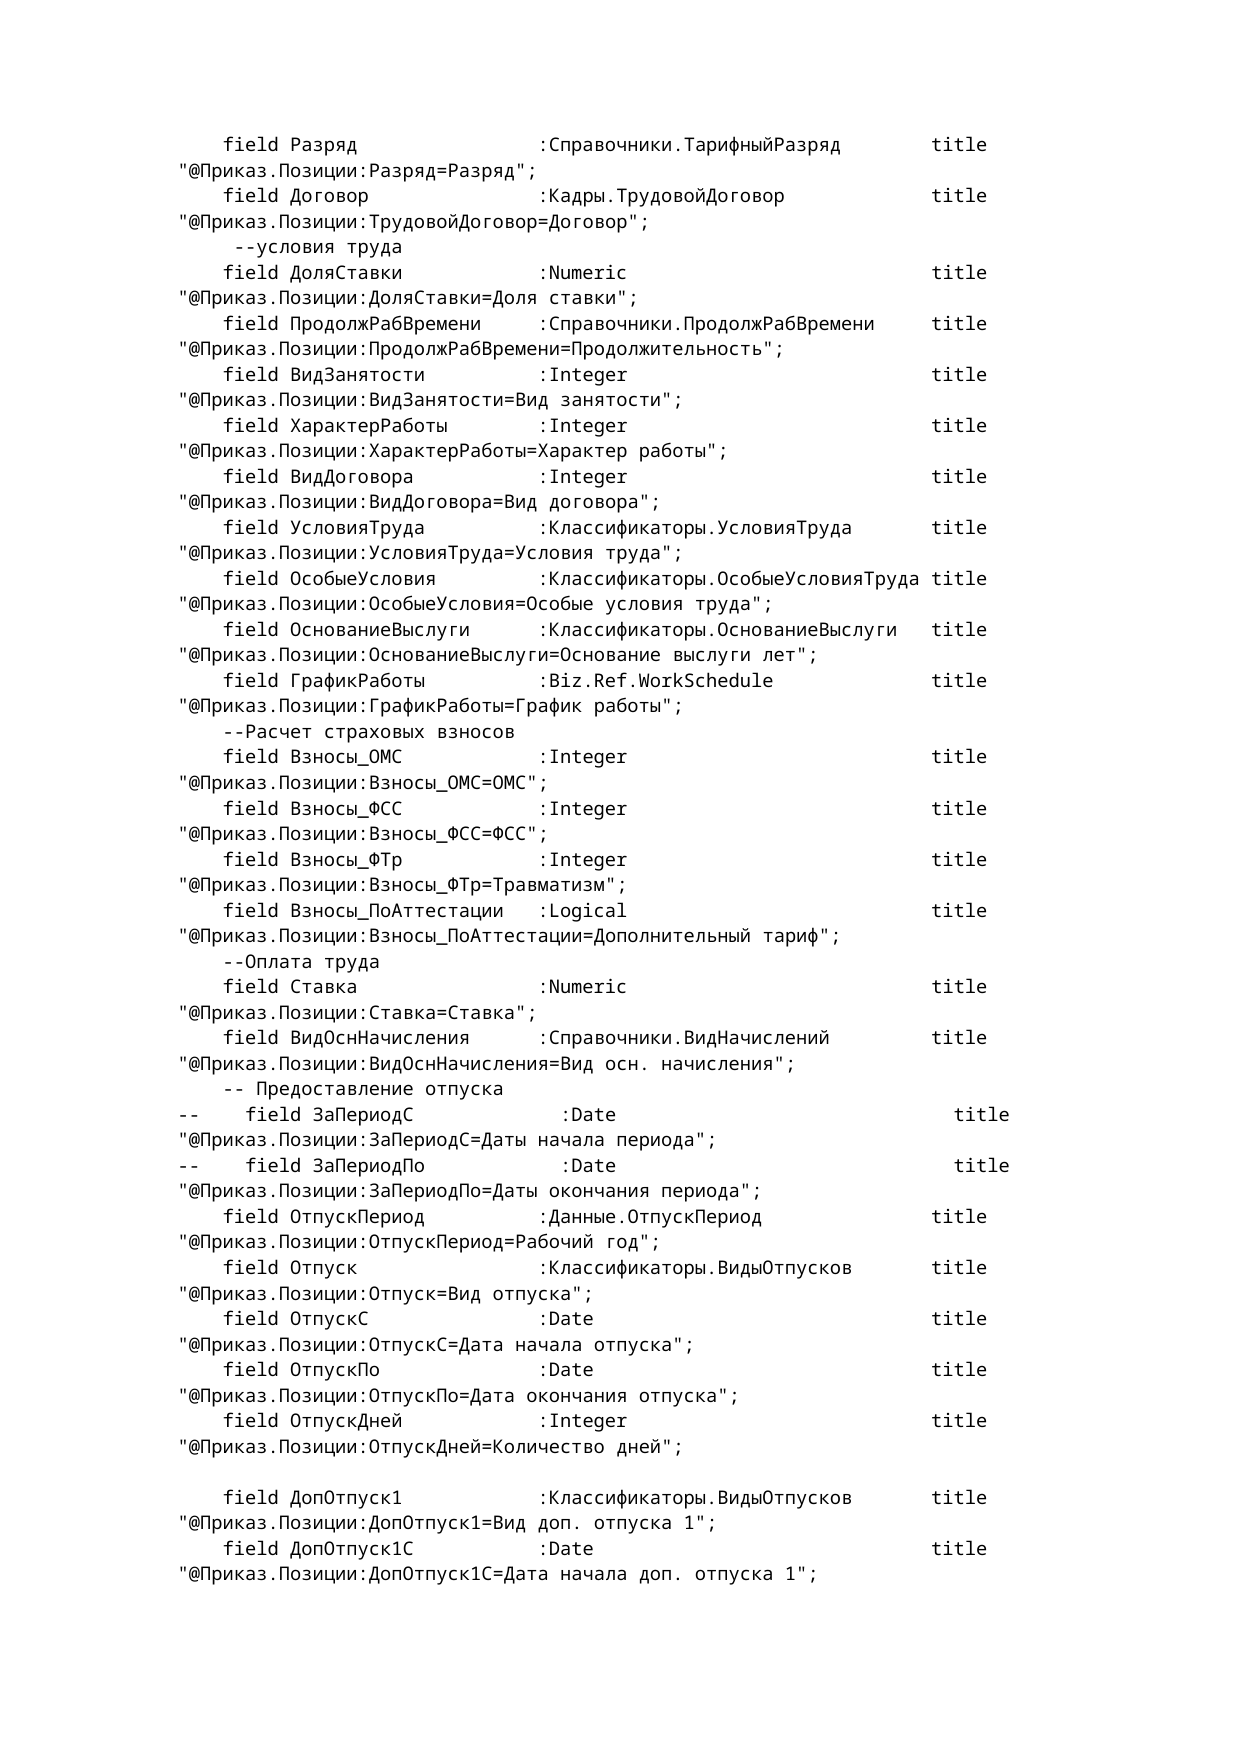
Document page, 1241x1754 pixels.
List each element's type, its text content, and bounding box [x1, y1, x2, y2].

text field ОтпускДней :Integer title "@Приказ.Позиции:ОтпускДней=Количество дней"; [177, 1407, 1181, 1458]
text --Оплата труда [177, 948, 1181, 973]
text field ВидДоговора :Integer title "@Приказ.Позиции:ВидДоговора=Вид договора"; [177, 463, 1181, 514]
text field Взносы_ПоАттестации :Logical title "@Приказ.Позиции:Взносы_ПоАттестации=Дополнительный тариф"; [177, 897, 1181, 948]
text --Расчет страховых взносов [177, 718, 1181, 744]
text -- field ЗаПериодПо :Date title "@Приказ.Позиции:ЗаПериодПо=Даты окончания периода"; [177, 1152, 1181, 1203]
text field ОтпускПериод :Данные.ОтпускПериод title "@Приказ.Позиции:ОтпускПериод=Рабочий год"; [177, 1203, 1181, 1254]
text field ГрафикРаботы :Biz.Ref.WorkSchedule title "@Приказ.Позиции:ГрафикРаботы=График работы"; [177, 667, 1181, 718]
text -- field ЗаПериодС :Date title "@Приказ.Позиции:ЗаПериодС=Даты начала периода"; [177, 1101, 1181, 1152]
text field Взносы_ФТр :Integer title "@Приказ.Позиции:Взносы_ФТр=Травматизм"; [177, 846, 1181, 897]
text --условия труда [177, 233, 1181, 259]
text field Ставка :Numeric title "@Приказ.Позиции:Ставка=Ставка"; [177, 973, 1181, 1024]
text field Взносы_ОМС :Integer title "@Приказ.Позиции:Взносы_ОМС=ОМС"; [177, 744, 1181, 795]
text field Разряд :Справочники.ТарифныйРазряд title "@Приказ.Позиции:Разряд=Разряд"; [177, 131, 1181, 182]
text field ДоляСтавки :Numeric title "@Приказ.Позиции:ДоляСтавки=Доля ставки"; [177, 259, 1181, 310]
text field ОтпускПо :Date title "@Приказ.Позиции:ОтпускПо=Дата окончания отпуска"; [177, 1356, 1181, 1407]
text -- Предоставление отпуска [177, 1076, 1181, 1101]
text field ПродолжРабВремени :Справочники.ПродолжРабВремени title "@Приказ.Позиции:ПродолжРабВремени=Продолжительность"; [177, 310, 1181, 361]
text field Взносы_ФСС :Integer title "@Приказ.Позиции:Взносы_ФСС=ФСС"; [177, 795, 1181, 846]
text field ОснованиеВыслуги :Классификаторы.ОснованиеВыслуги title "@Приказ.Позиции:ОснованиеВыслуги=Основание выслуги лет"; [177, 616, 1181, 667]
text field ВидЗанятости :Integer title "@Приказ.Позиции:ВидЗанятости=Вид занятости"; [177, 361, 1181, 412]
text field ОтпускС :Date title "@Приказ.Позиции:ОтпускС=Дата начала отпуска"; [177, 1305, 1181, 1356]
text field ДопОтпуск1 :Классификаторы.ВидыОтпусков title "@Приказ.Позиции:ДопОтпуск1=Вид доп. отпуска 1"; [177, 1484, 1181, 1535]
text field УсловияТруда :Классификаторы.УсловияТруда title "@Приказ.Позиции:УсловияТруда=Условия труда"; [177, 514, 1181, 565]
text field ОсобыеУсловия :Классификаторы.ОсобыеУсловияТруда title "@Приказ.Позиции:ОсобыеУсловия=Особые условия труда"; [177, 565, 1181, 616]
text field Отпуск :Классификаторы.ВидыОтпусков title "@Приказ.Позиции:Отпуск=Вид отпуска"; [177, 1254, 1181, 1305]
text field ДопОтпуск1С :Date title "@Приказ.Позиции:ДопОтпуск1С=Дата начала доп. отпуска 1"; [177, 1535, 1181, 1586]
text field ВидОснНачисления :Справочники.ВидНачислений title "@Приказ.Позиции:ВидОснНачисления=Вид осн. начисления"; [177, 1024, 1181, 1076]
text field Договор :Кадры.ТрудовойДоговор title "@Приказ.Позиции:ТрудовойДоговор=Договор"; [177, 182, 1181, 233]
text field ХарактерРаботы :Integer title "@Приказ.Позиции:ХарактерРаботы=Характер работы"; [177, 412, 1181, 463]
